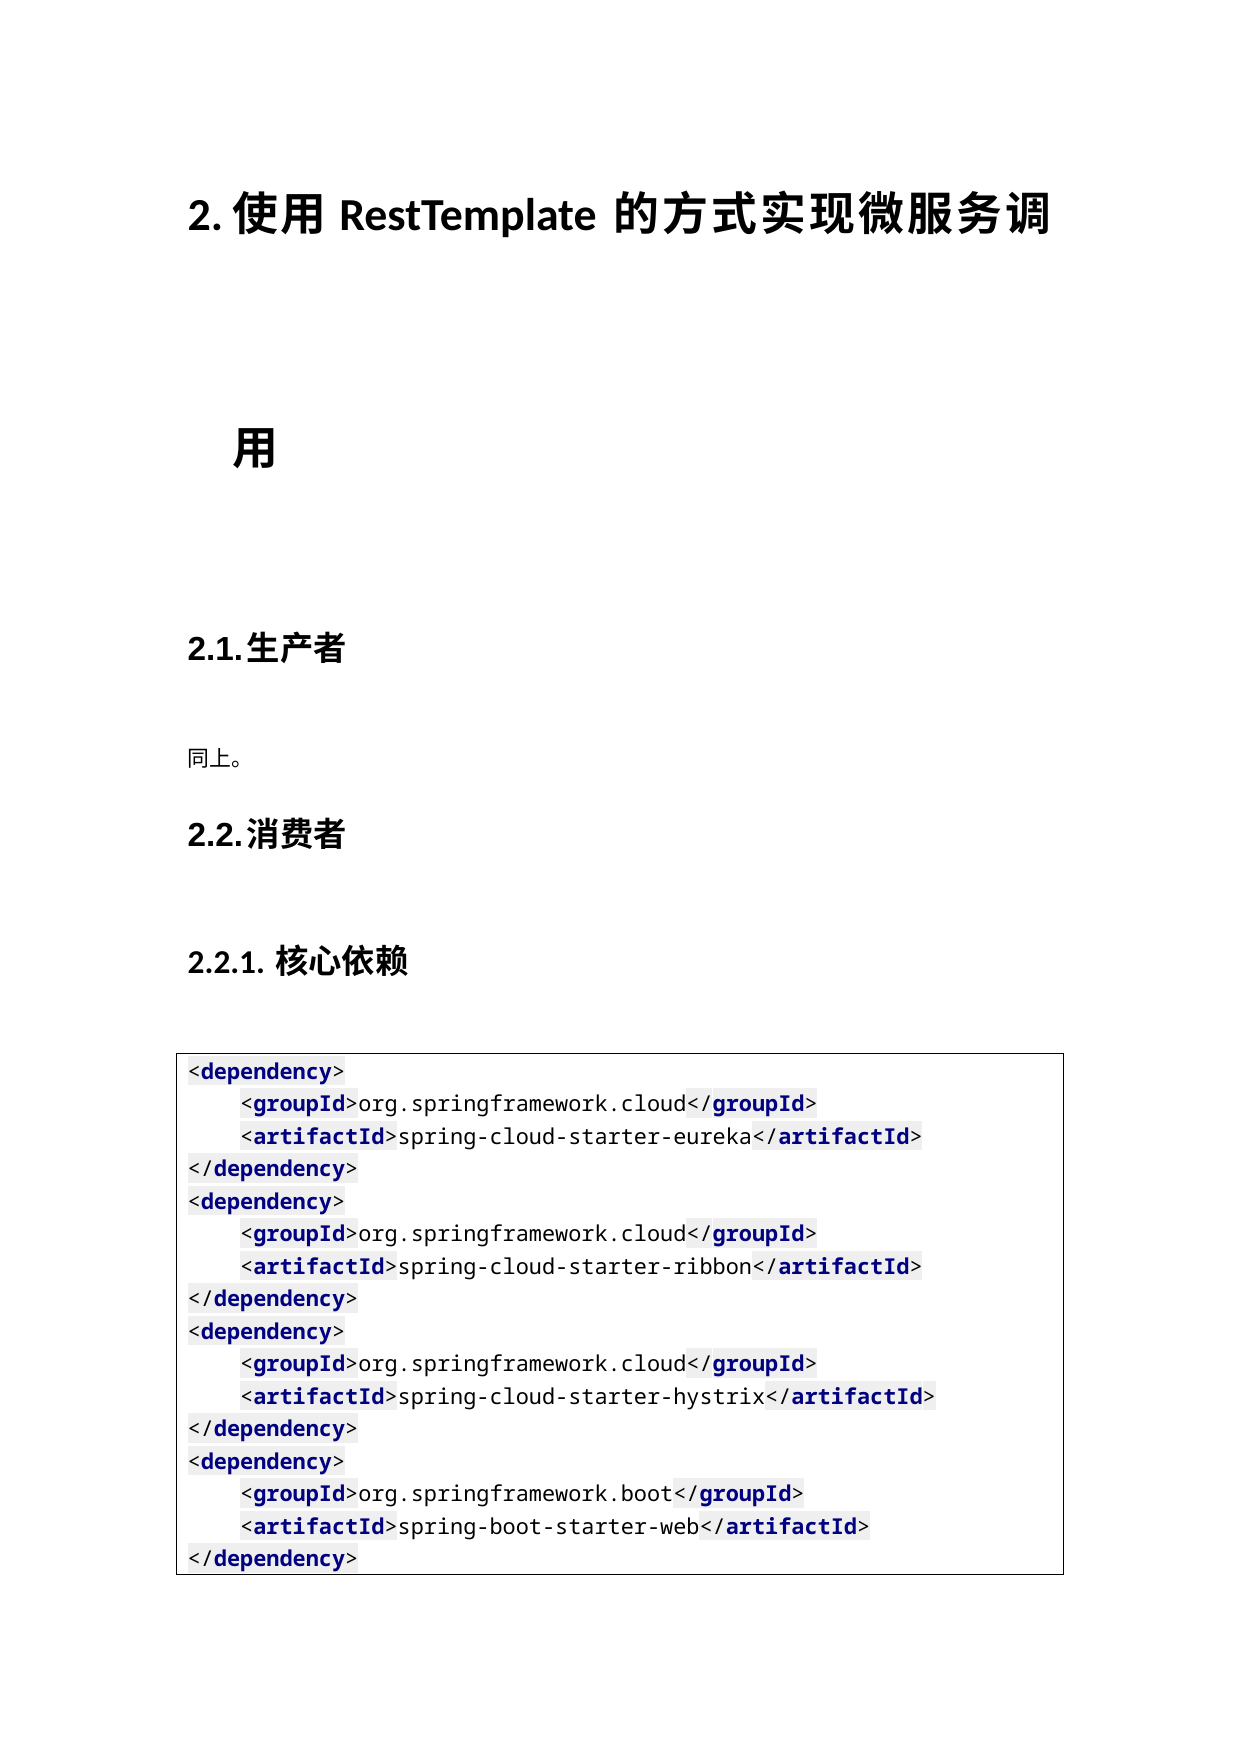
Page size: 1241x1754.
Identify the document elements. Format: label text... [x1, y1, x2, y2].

subtitle 消费者 [187, 807, 1053, 872]
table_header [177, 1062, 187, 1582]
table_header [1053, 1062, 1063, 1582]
subtitle 生产者 [187, 621, 1053, 686]
subtitle 核心依赖 [187, 934, 1053, 999]
text 同上。 [187, 747, 1053, 780]
subtitle 使用RestTemplate 的方式实现微服务调用 [187, 162, 1053, 493]
